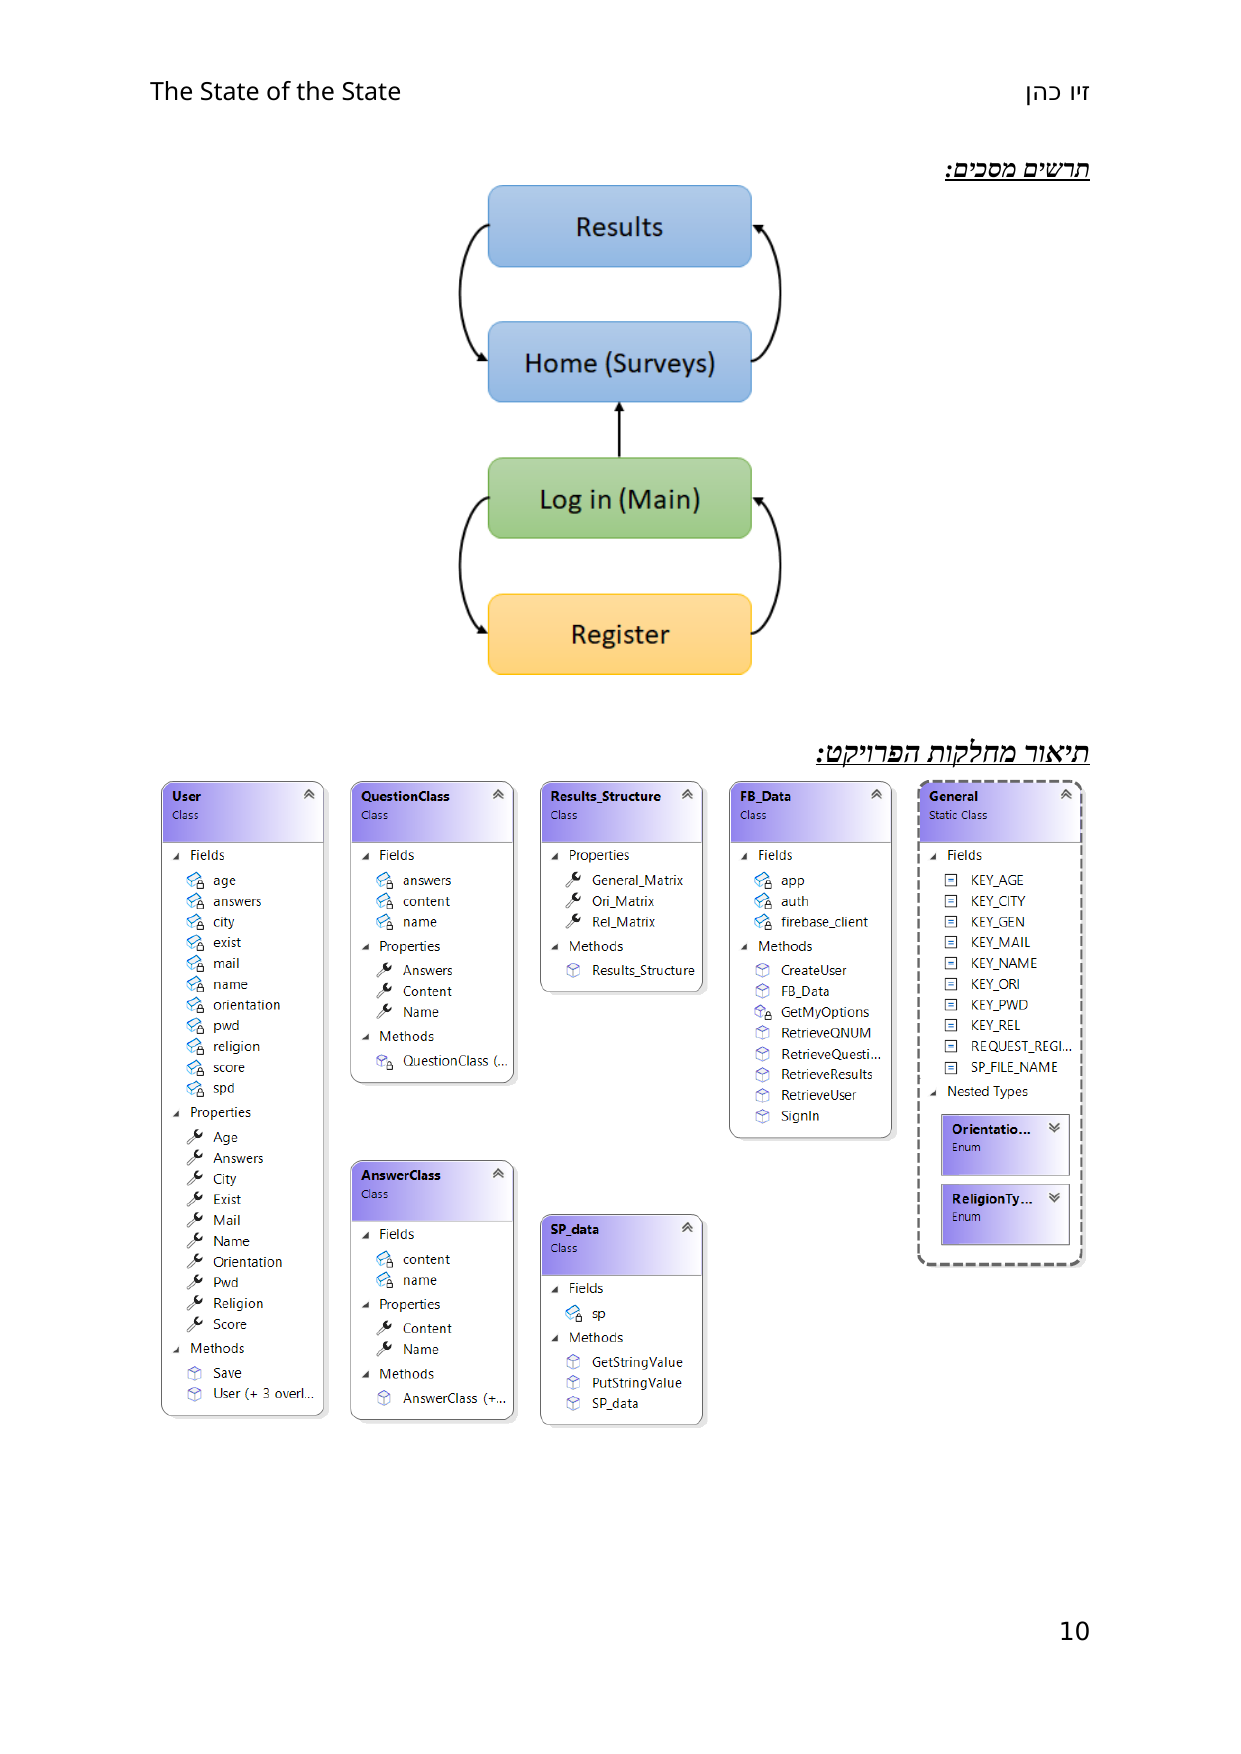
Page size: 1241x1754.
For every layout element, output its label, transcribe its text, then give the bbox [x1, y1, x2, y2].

subtitle תרשים מסכים: [150, 154, 1090, 183]
subtitle תיאור מחלקות הפרויקט: [150, 735, 1090, 768]
picture [150, 771, 1091, 1434]
picture [458, 185, 782, 675]
